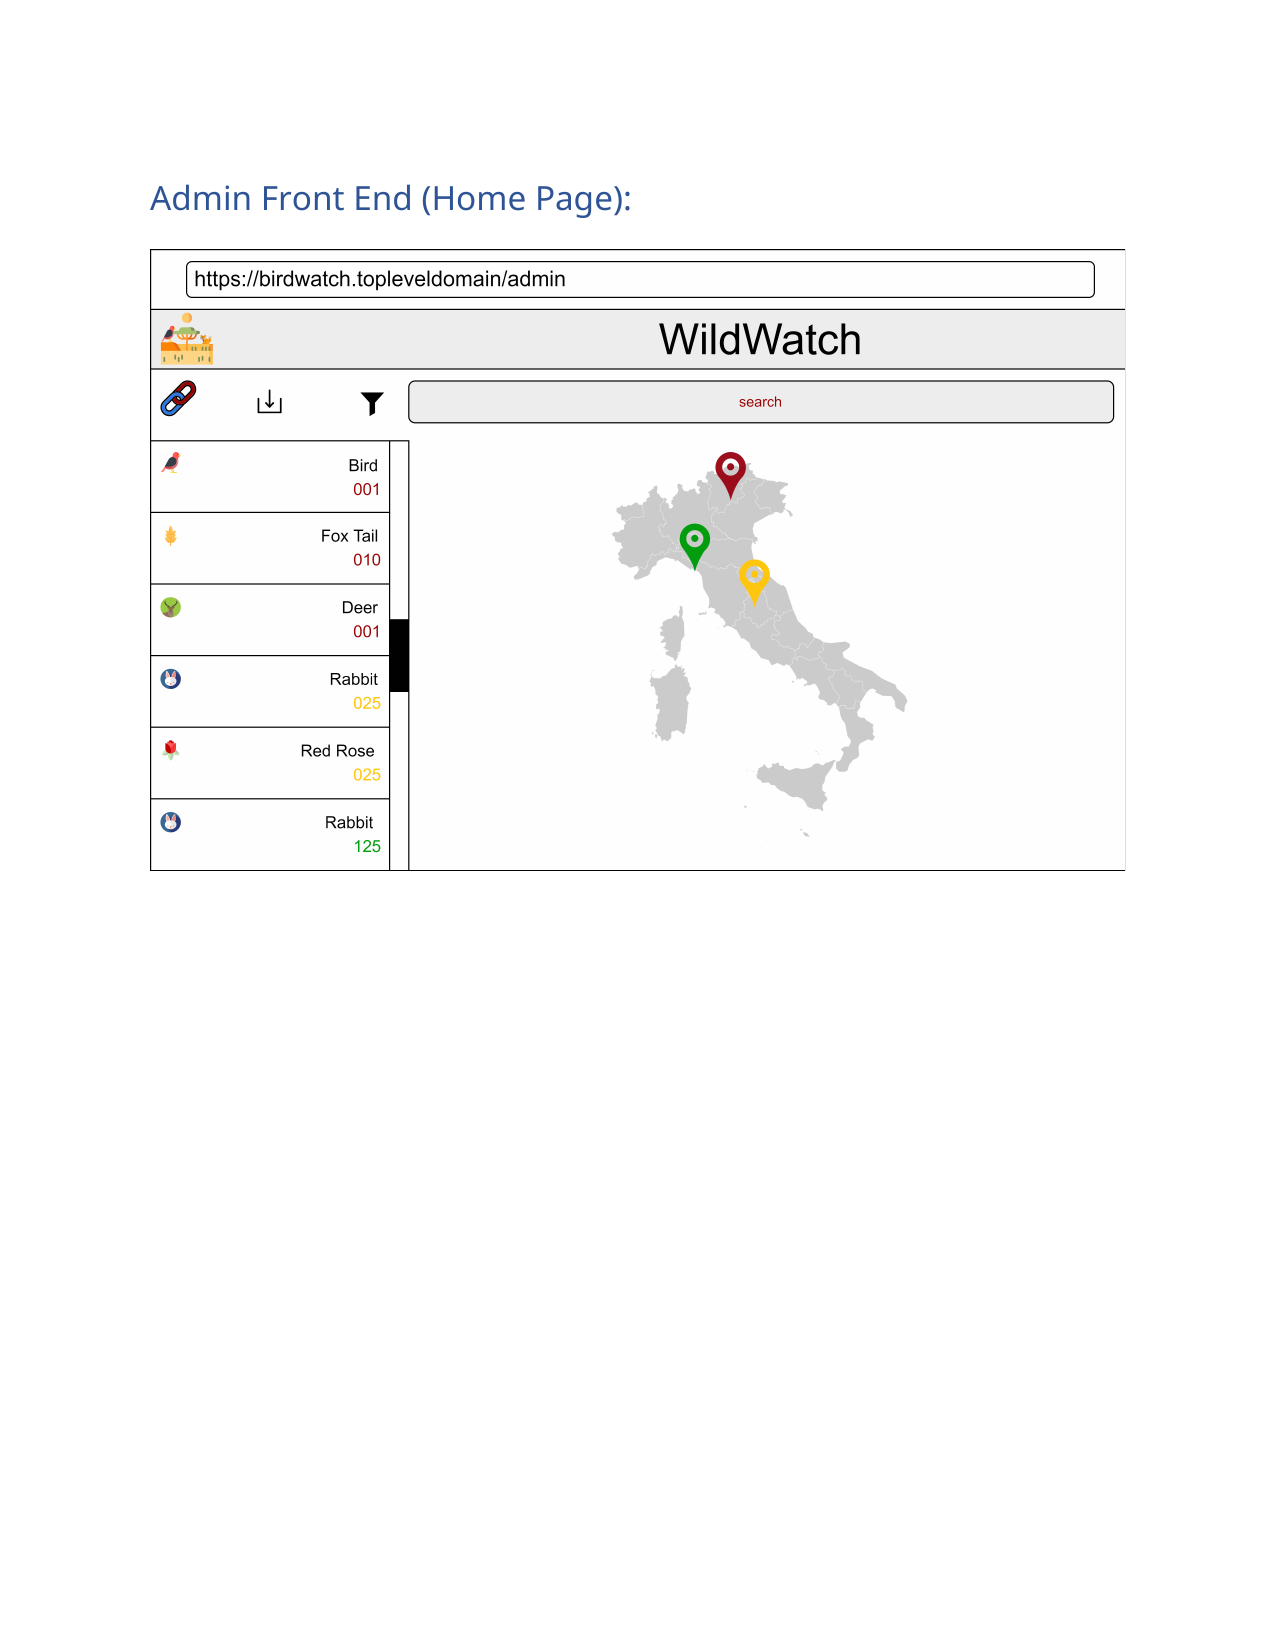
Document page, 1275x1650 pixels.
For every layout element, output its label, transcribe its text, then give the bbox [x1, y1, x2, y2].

subtitle Admin Front End (Home Page): [150, 175, 1125, 220]
picture [150, 249, 1125, 871]
